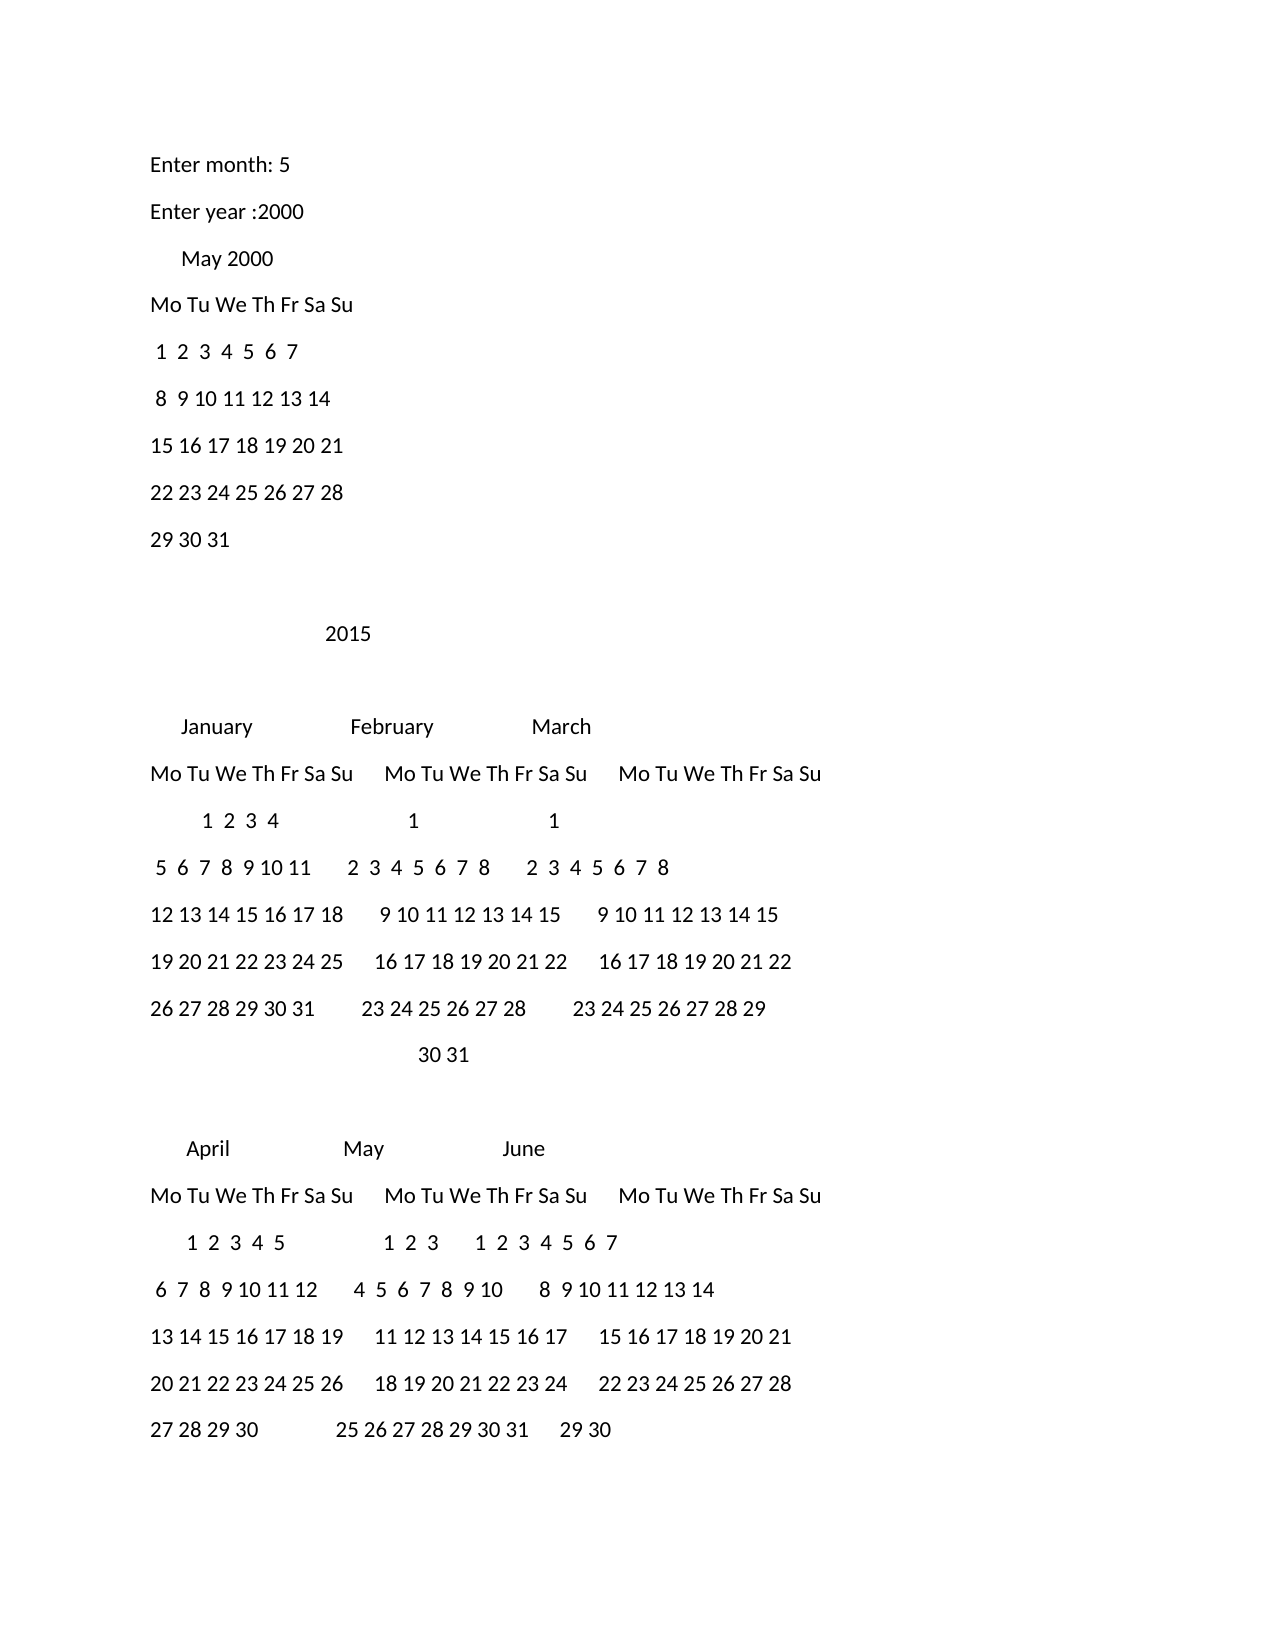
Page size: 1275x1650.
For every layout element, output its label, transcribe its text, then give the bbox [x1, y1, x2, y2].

text 2015 [150, 619, 1125, 647]
text 8 9 10 11 12 13 14 [150, 384, 1125, 412]
text 15 16 17 18 19 20 21 [150, 431, 1125, 459]
text Enter month: 5 [150, 150, 1125, 178]
text 26 27 28 29 30 31 23 24 25 26 27 28 23 24 25 26 27 28 29 [150, 994, 1125, 1022]
text 27 28 29 30 25 26 27 28 29 30 31 29 30 [150, 1416, 1125, 1444]
text Mo Tu We Th Fr Sa Su Mo Tu We Th Fr Sa Su Mo Tu We Th Fr Sa Su [150, 759, 1125, 787]
text Mo Tu We Th Fr Sa Su [150, 291, 1125, 319]
text May 2000 [150, 244, 1125, 272]
text 29 30 31 [150, 525, 1125, 553]
text 1 2 3 4 5 6 7 [150, 337, 1125, 366]
text 30 31 [150, 1041, 1125, 1069]
text 19 20 21 22 23 24 25 16 17 18 19 20 21 22 16 17 18 19 20 21 22 [150, 947, 1125, 975]
text January February March [150, 712, 1125, 741]
text 5 6 7 8 9 10 11 2 3 4 5 6 7 8 2 3 4 5 6 7 8 [150, 853, 1125, 881]
text 1 2 3 4 1 1 [150, 806, 1125, 834]
text 13 14 15 16 17 18 19 11 12 13 14 15 16 17 15 16 17 18 19 20 21 [150, 1322, 1125, 1350]
text 22 23 24 25 26 27 28 [150, 478, 1125, 506]
text April May June [150, 1134, 1125, 1162]
text Enter year :2000 [150, 197, 1125, 225]
text 1 2 3 4 5 1 2 3 1 2 3 4 5 6 7 [150, 1228, 1125, 1256]
text 20 21 22 23 24 25 26 18 19 20 21 22 23 24 22 23 24 25 26 27 28 [150, 1369, 1125, 1397]
text 12 13 14 15 16 17 18 9 10 11 12 13 14 15 9 10 11 12 13 14 15 [150, 900, 1125, 928]
text Mo Tu We Th Fr Sa Su Mo Tu We Th Fr Sa Su Mo Tu We Th Fr Sa Su [150, 1181, 1125, 1209]
text 6 7 8 9 10 11 12 4 5 6 7 8 9 10 8 9 10 11 12 13 14 [150, 1275, 1125, 1303]
